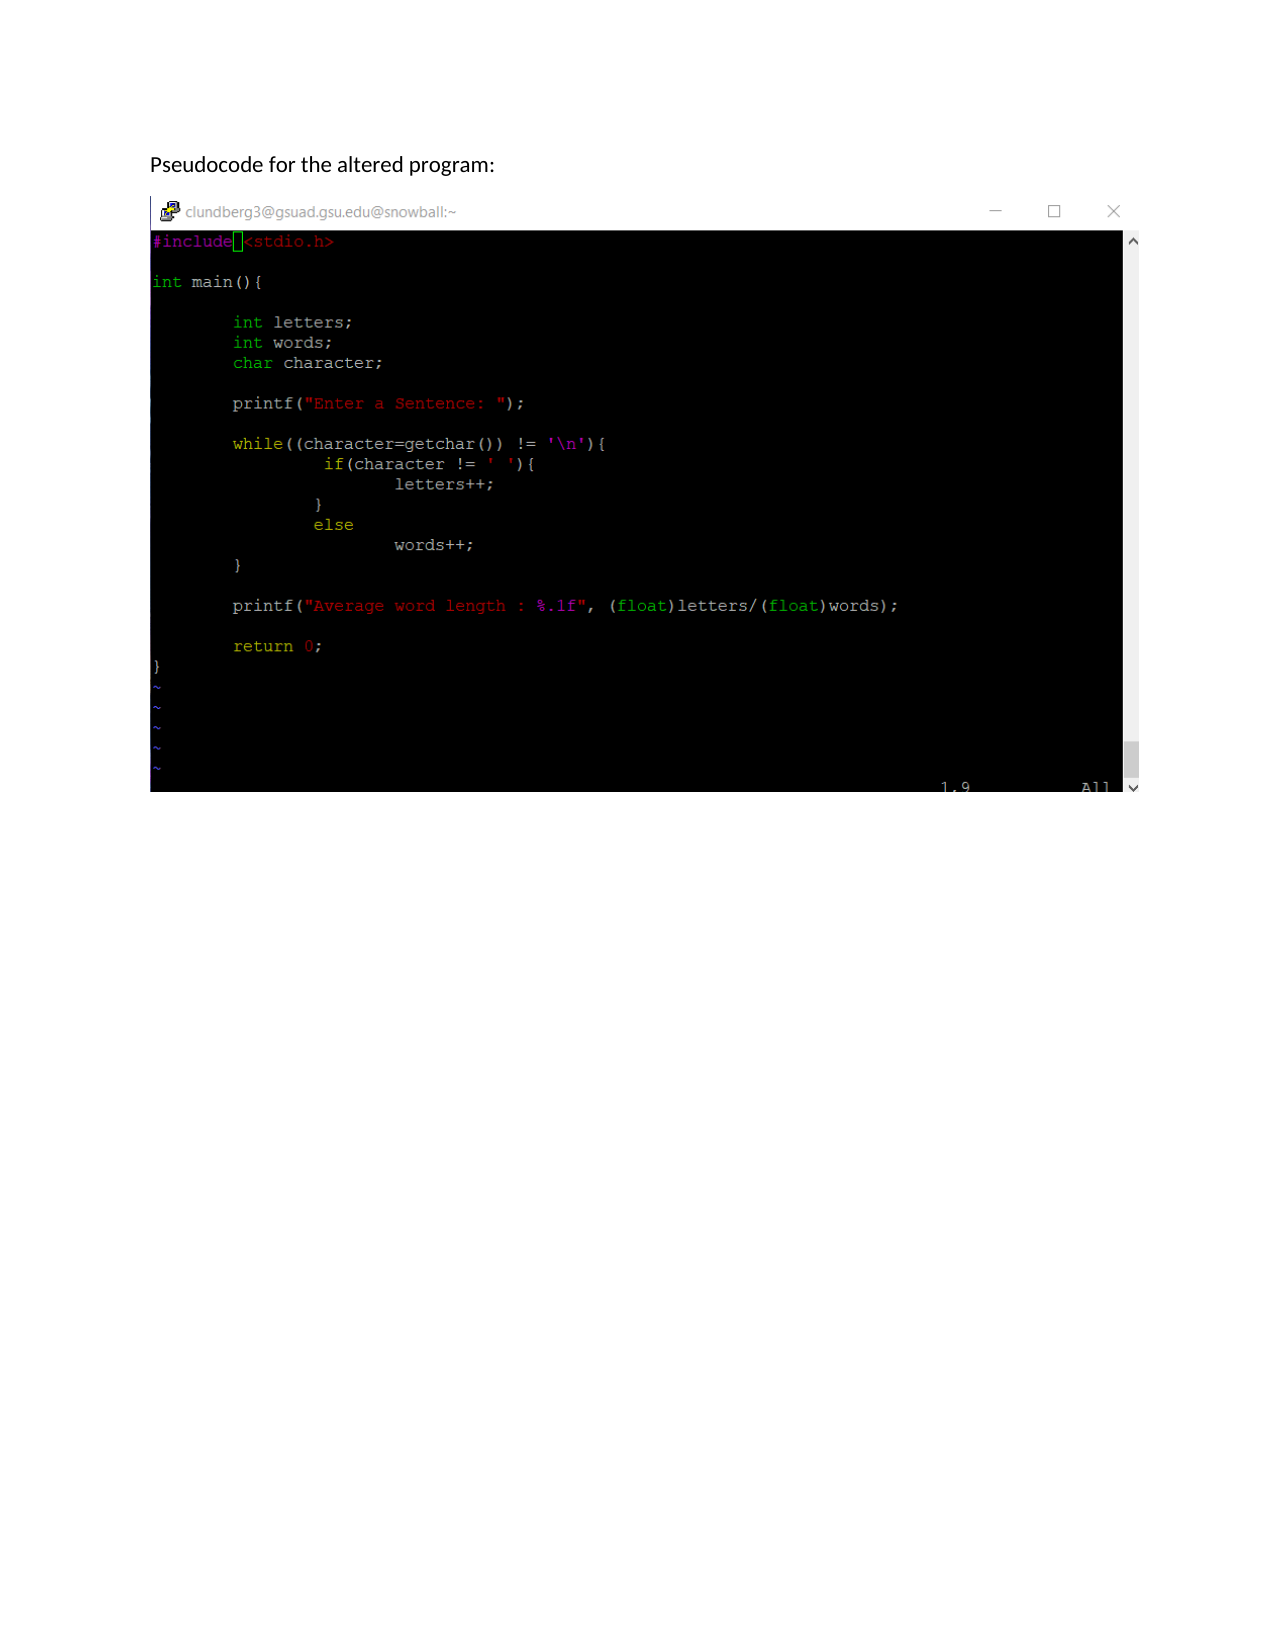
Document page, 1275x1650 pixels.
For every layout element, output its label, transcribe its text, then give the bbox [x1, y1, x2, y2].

text Pseudocode for the altered program: [150, 150, 1125, 178]
picture [150, 196, 1139, 792]
